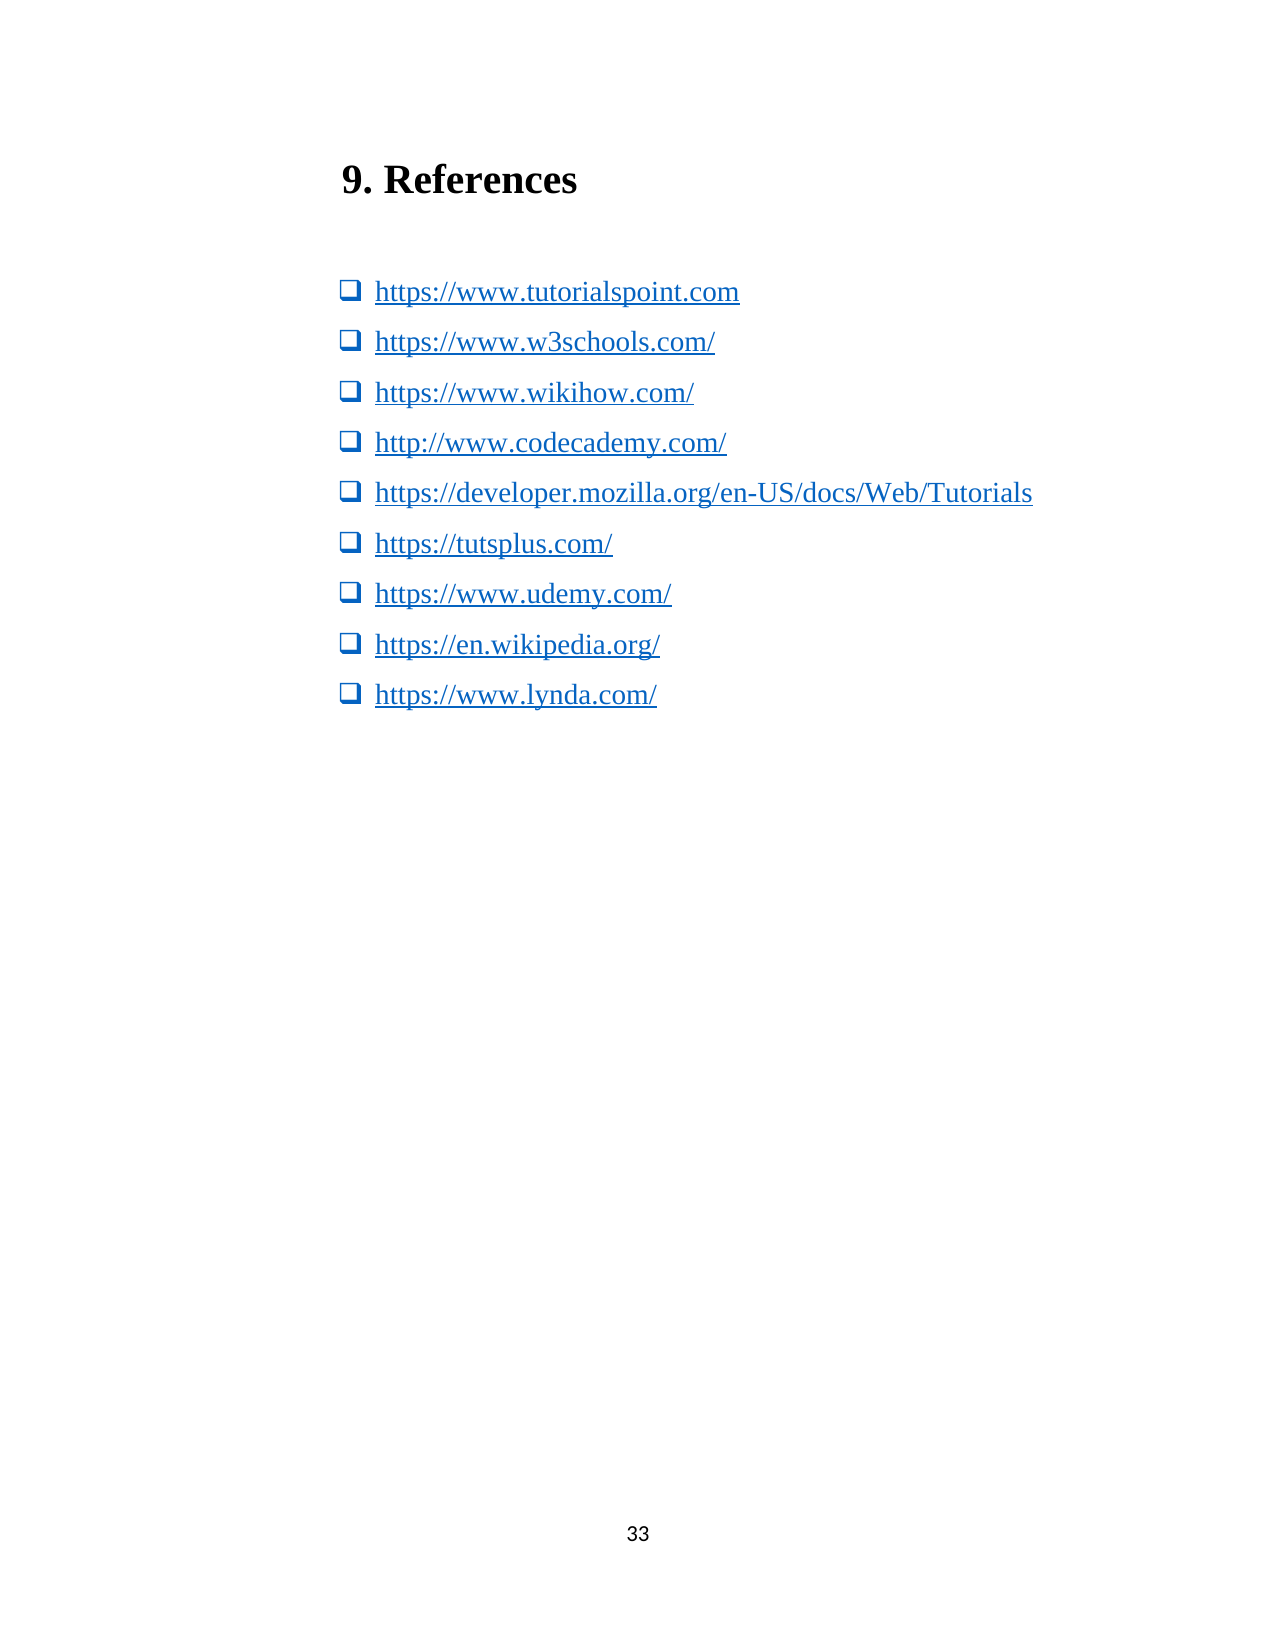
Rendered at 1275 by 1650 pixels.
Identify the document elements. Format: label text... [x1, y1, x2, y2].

list https://www.tutorialspoint.com [337, 274, 1200, 307]
list https://www.wikihow.com/ [337, 375, 1200, 408]
list https://en.wikipedia.org/ [337, 627, 1200, 660]
text 9. References [225, 154, 1200, 202]
list https://developer.mozilla.org/en-US/docs/Web/Tutorials [337, 476, 1200, 509]
list https://www.lynda.com/ [337, 677, 1200, 711]
list http://www.codecademy.com/ [337, 425, 1200, 459]
list https://tutsplus.com/ [337, 526, 1200, 559]
list https://www.udemy.com/ [337, 576, 1200, 610]
list https://www.w3schools.com/ [337, 324, 1200, 358]
